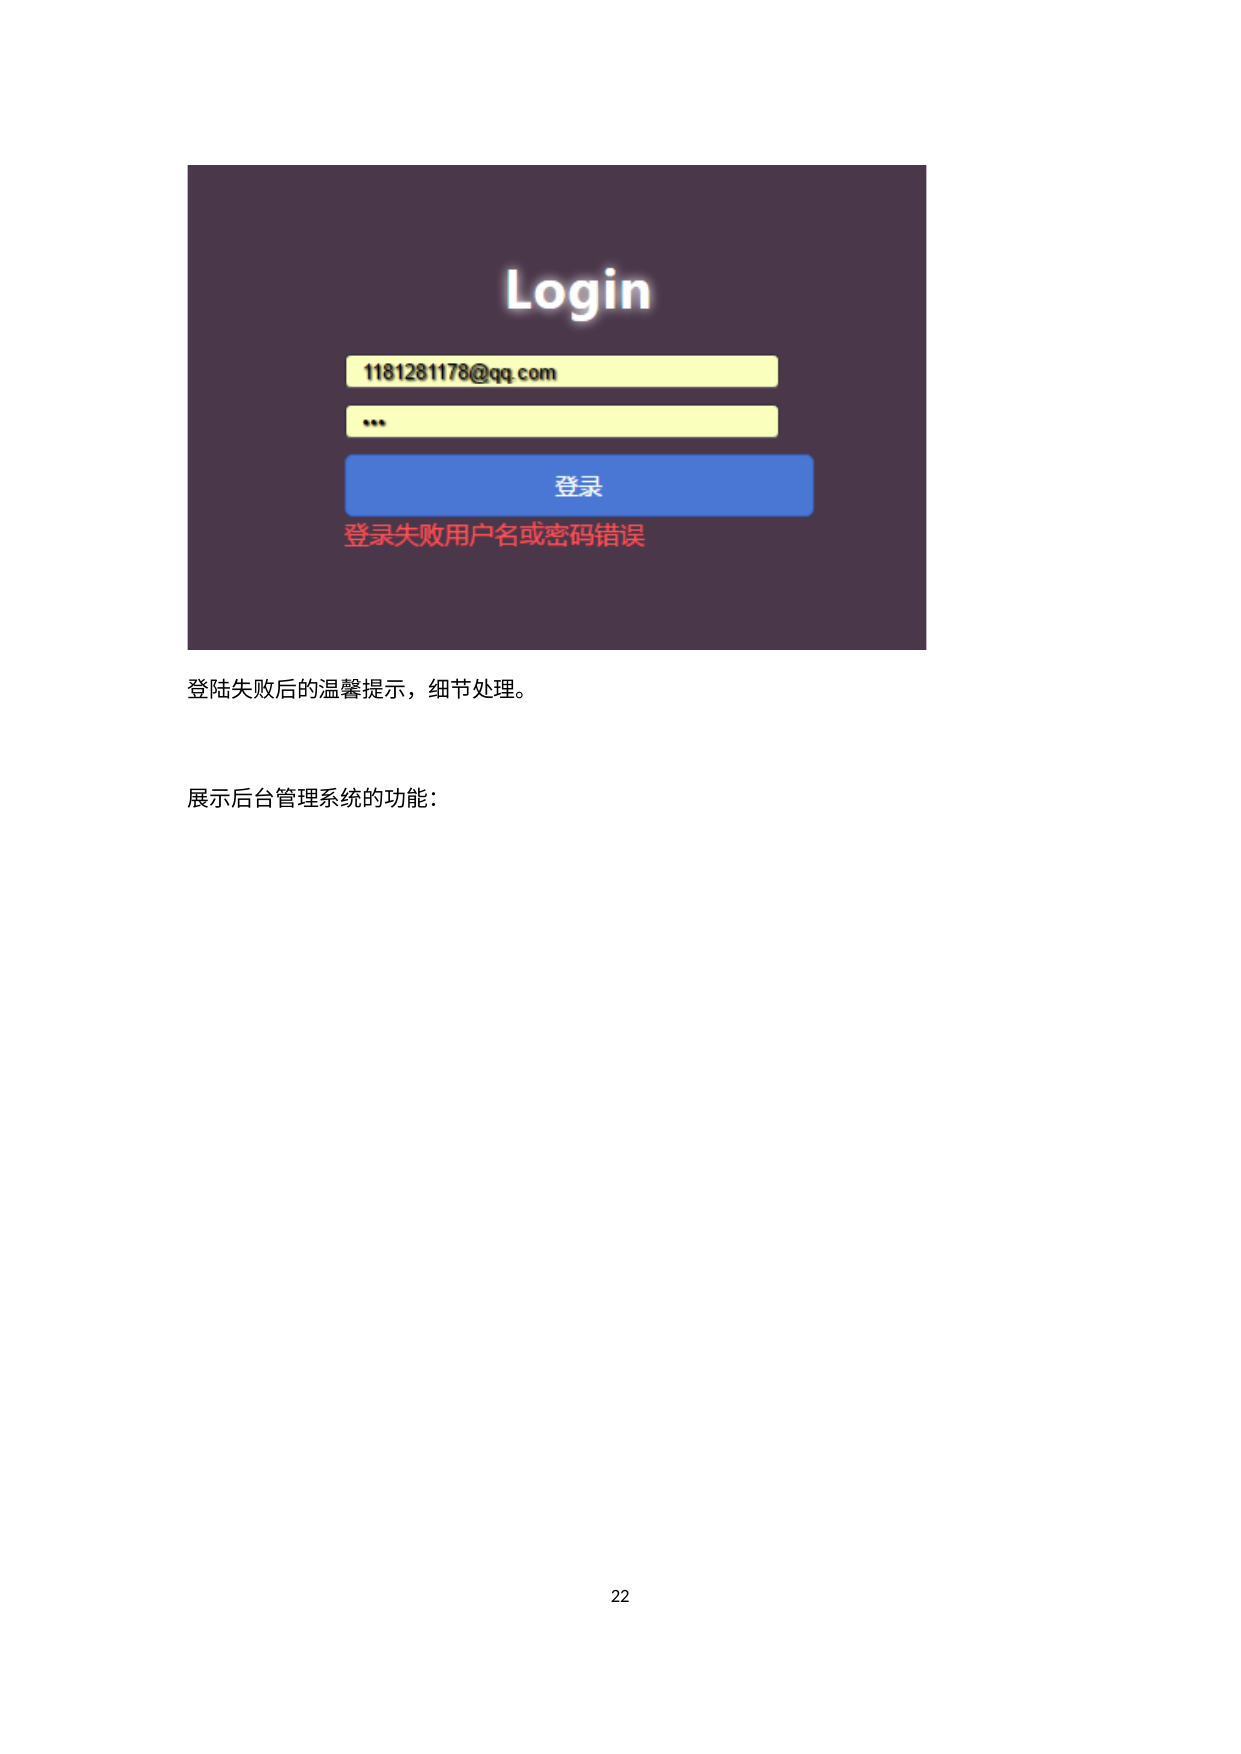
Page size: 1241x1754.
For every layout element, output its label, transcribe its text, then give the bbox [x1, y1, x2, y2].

text 展示后台管理系统的功能： [187, 780, 1053, 813]
text 登陆失败后的温馨提示，细节处理。 [187, 672, 1053, 704]
picture [187, 165, 927, 650]
